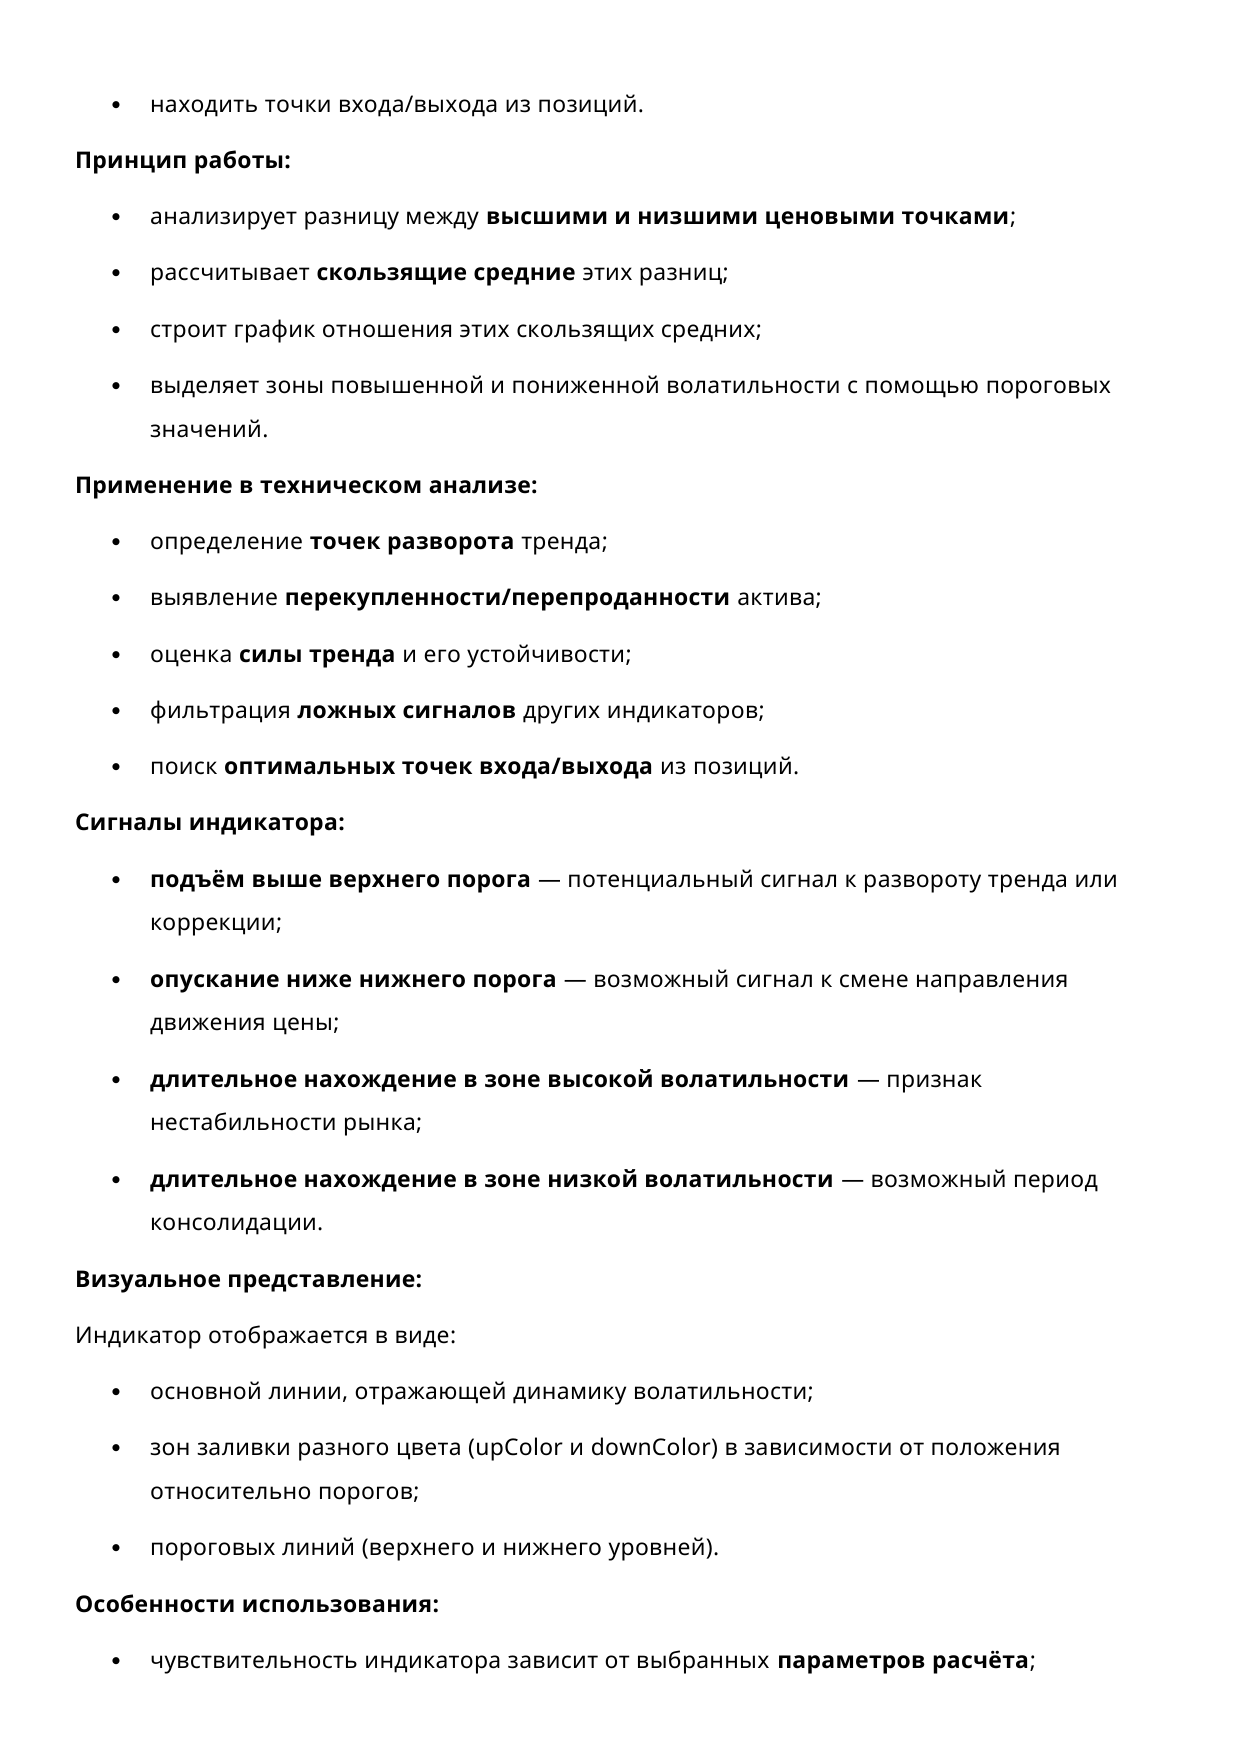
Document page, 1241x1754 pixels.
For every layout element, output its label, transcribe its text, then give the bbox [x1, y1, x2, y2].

list пороговых линий (верхнего и нижнего уровней). [112, 1519, 1165, 1562]
list определение точек разворота тренда; [112, 512, 1165, 556]
list оценка силы тренда и его устойчивости; [112, 625, 1165, 669]
list длительное нахождение в зоне низкой волатильности — возможный период консолидации. [112, 1150, 1165, 1237]
list подъём выше верхнего порога — потенциальный сигнал к развороту тренда или коррекции; [112, 850, 1165, 937]
list опускание ниже нижнего порога — возможный сигнал к смене направления движения цены; [112, 950, 1165, 1037]
list длительное нахождение в зоне высокой волатильности — признак нестабильности рынка; [112, 1050, 1165, 1137]
list чувствительность индикатора зависит от выбранных параметров расчёта; [112, 1631, 1165, 1675]
list рассчитывает скользящие средние этих разниц; [112, 244, 1165, 287]
list выделяет зоны повышенной и пониженной волатильности с помощью пороговых значений. [112, 356, 1165, 444]
list строит график отношения этих скользящих средних; [112, 300, 1165, 344]
list находить точки входа/выхода из позиций. [112, 75, 1165, 119]
text Сигналы индикатора: [75, 794, 1165, 837]
list поиск оптимальных точек входа/выхода из позиций. [112, 737, 1165, 781]
list выявление перекупленности/перепроданности актива; [112, 569, 1165, 612]
text Особенности использования: [75, 1575, 1165, 1619]
text Визуальное представление: [75, 1250, 1165, 1294]
list фильтрация ложных сигналов других индикаторов; [112, 681, 1165, 725]
text Принцип работы: [75, 131, 1165, 175]
text Индикатор отображается в виде: [75, 1306, 1165, 1350]
list анализирует разницу между высшими и низшими ценовыми точками; [112, 187, 1165, 231]
list зон заливки разного цвета (upColor и downColor) в зависимости от положения относительно порогов; [112, 1419, 1165, 1506]
text Применение в техническом анализе: [75, 456, 1165, 500]
list основной линии, отражающей динамику волатильности; [112, 1362, 1165, 1406]
